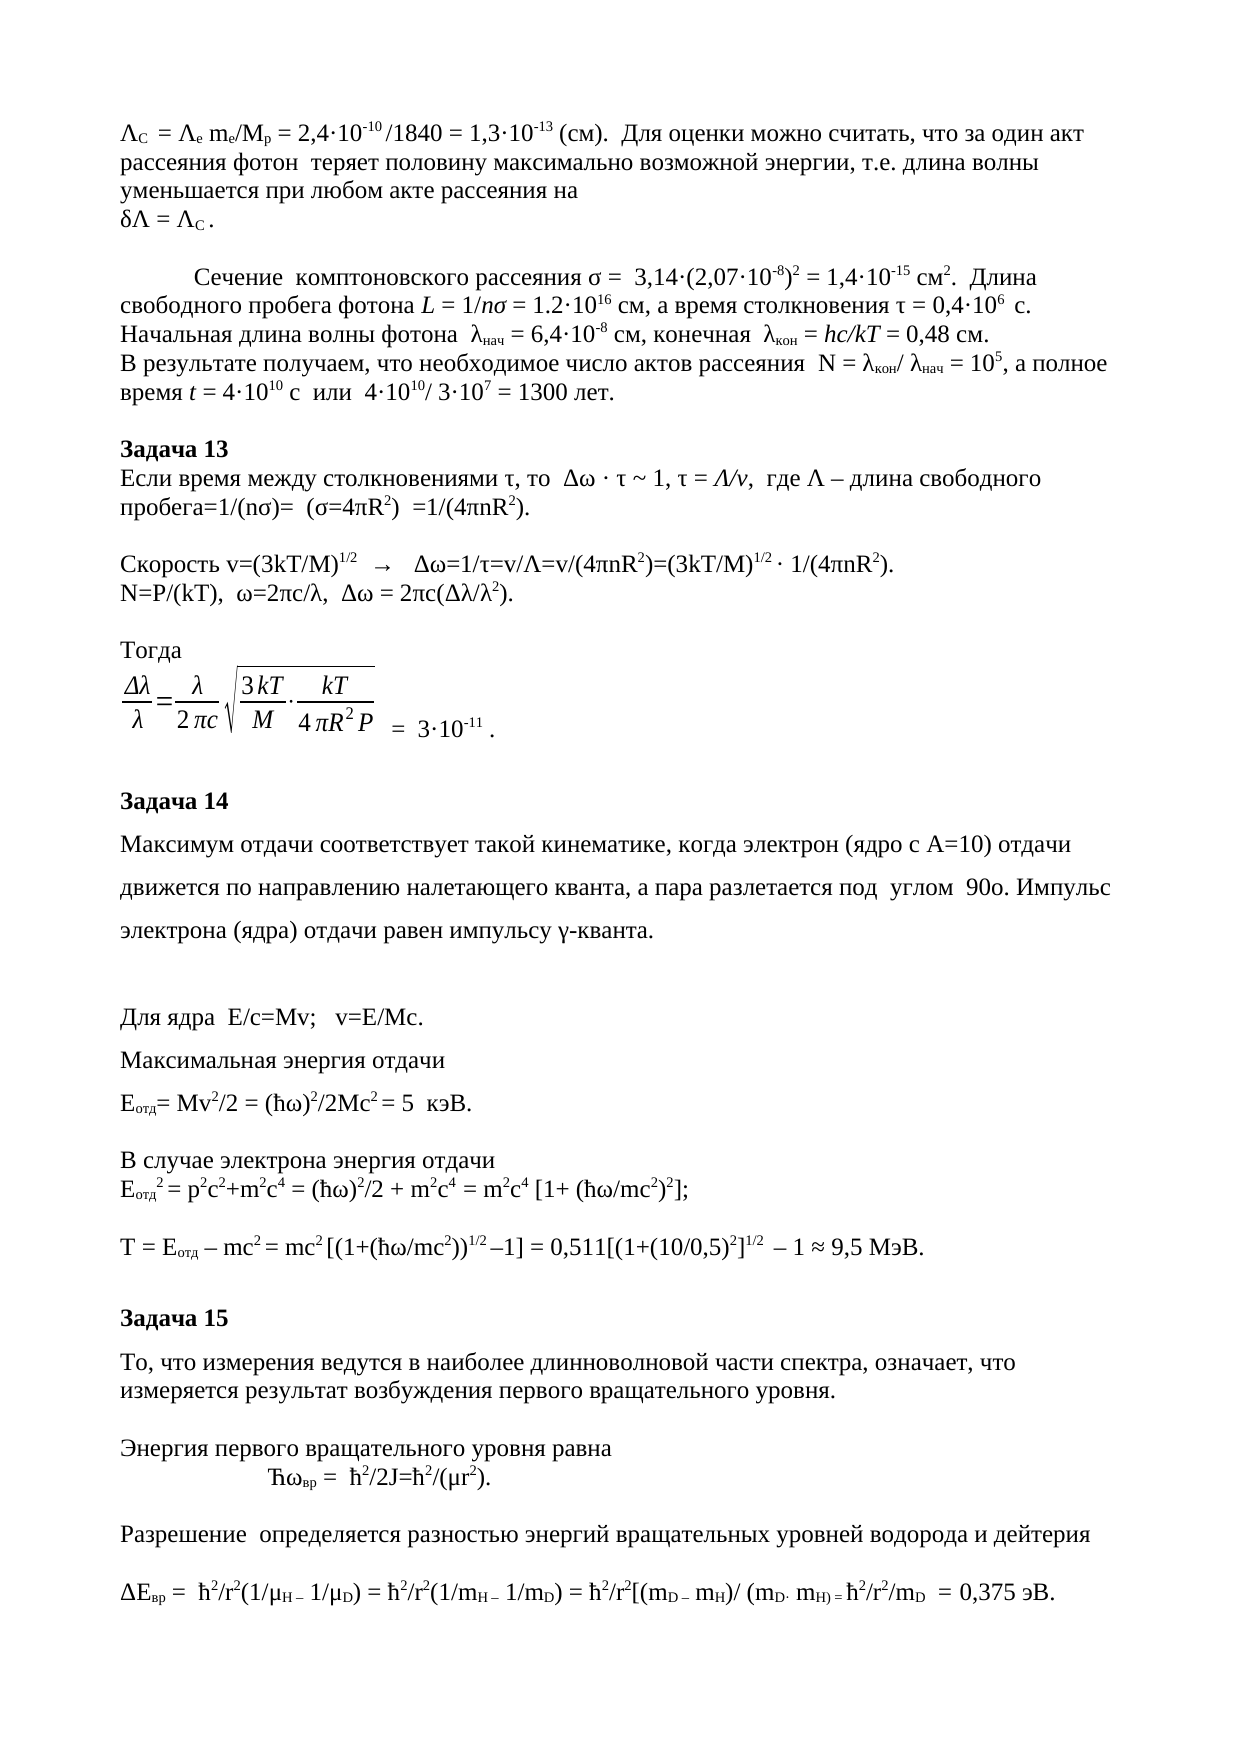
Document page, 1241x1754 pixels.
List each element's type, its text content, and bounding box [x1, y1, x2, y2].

text Начальная длина волны фотона λнач = 6,4·10-8 см, конечная λкон = hc/kT = 0,48 см. [120, 319, 1120, 348]
text Тогда [120, 636, 1120, 664]
text T = Eотд – mc2 = mc2 [(1+(ћω/mc2))1/2 –1] = 0,511[(1+(10/0,5)2]1/2 – 1 ≈ 9,5 МэВ. [120, 1232, 1120, 1260]
text N=P/(kT), ω=2πc/λ, Δω = 2πc(Δλ/λ2). [120, 578, 1120, 607]
text Задача 14 [120, 786, 1120, 815]
text Скорость v=(3kT/M)1/2 → Δω=1/τ=v/Λ=v/(4πnR2)=(3kT/M)1/2 · 1/(4πnR2). [120, 549, 1120, 578]
text Сечение комптоновского рассеяния σ = 3,14·(2,07·10-8)2 = 1,4·10-15 см2. Длина свободного пробега фотона L = 1/nσ = 1.2·1016 см, а время столкновения τ = 0,4·106 с. [120, 262, 1120, 319]
text Задача 13 [120, 434, 1120, 463]
text В случае электрона энергия отдачи [120, 1145, 1120, 1174]
text Разрешение определяется разностью энергий вращательных уровней водорода и дейтерия [120, 1519, 1120, 1548]
text Для ядра Е/c=Mv; v=Е/Mc. [120, 1002, 1120, 1030]
text δΛ = ΛС . [120, 204, 1120, 233]
text Задача 15 [120, 1303, 1120, 1332]
text Если время между столкновениями τ, то Δω · τ ~ 1, τ = Λ/v, где Λ – длина свободного пробега=1/(nσ)= (σ=4πR2) =1/(4πnR2). [120, 463, 1120, 521]
text То, что измерения ведутся в наиболее длинноволновой части спектра, означает, что измеряется результат возбуждения первого вращательного уровня. [120, 1347, 1120, 1404]
text ΔЕвр = ћ2/r2(1/μH – 1/μD) = ћ2/r2(1/mH – 1/mD) = ћ2/r2[(mD – mH)/ (mD· mH) = ћ2/r2/mD = 0,375 эВ. [120, 1577, 1240, 1605]
text В результате получаем, что необходимое число актов рассеяния N = λкон/ λнач = 105, а полное время t = 4·1010 c или 4·1010/ 3·107 = 1300 лет. [120, 348, 1120, 406]
text Eотд2 = p2c2+m2c4 = (ћω)2/2 + m2c4 = m2c4 [1+ (ћω/mc2)2]; [120, 1174, 1120, 1203]
text Максимальная энергия отдачи [120, 1045, 1120, 1073]
text ΛС = Λе me/Mp = 2,4·10-10 /1840 = 1,3·10-13 (см). Для оценки можно считать, что за один акт рассеяния фотон теряет половину максимально возможной энергии, т.е. длина волны уменьшается при любом акте рассеяния на [120, 118, 1120, 204]
text Максимум отдачи соответствует такой кинематике, когда электрон (ядро с A=10) отдачи движется по направлению налетающего кванта, а пара разлетается под углом 90о. Импульс электрона (ядра) отдачи равен импульсу γ-кванта. [120, 829, 1120, 944]
text Eотд= Mv2/2 = (ћω)2/2Mc2 = 5 кэВ. [120, 1088, 1120, 1117]
text Энергия первого вращательного уровня равна [120, 1433, 1120, 1462]
text = 3·10-11 . [120, 664, 1120, 743]
text Ћωвр = ћ2/2J=ћ2/(μr2). [120, 1462, 1120, 1490]
